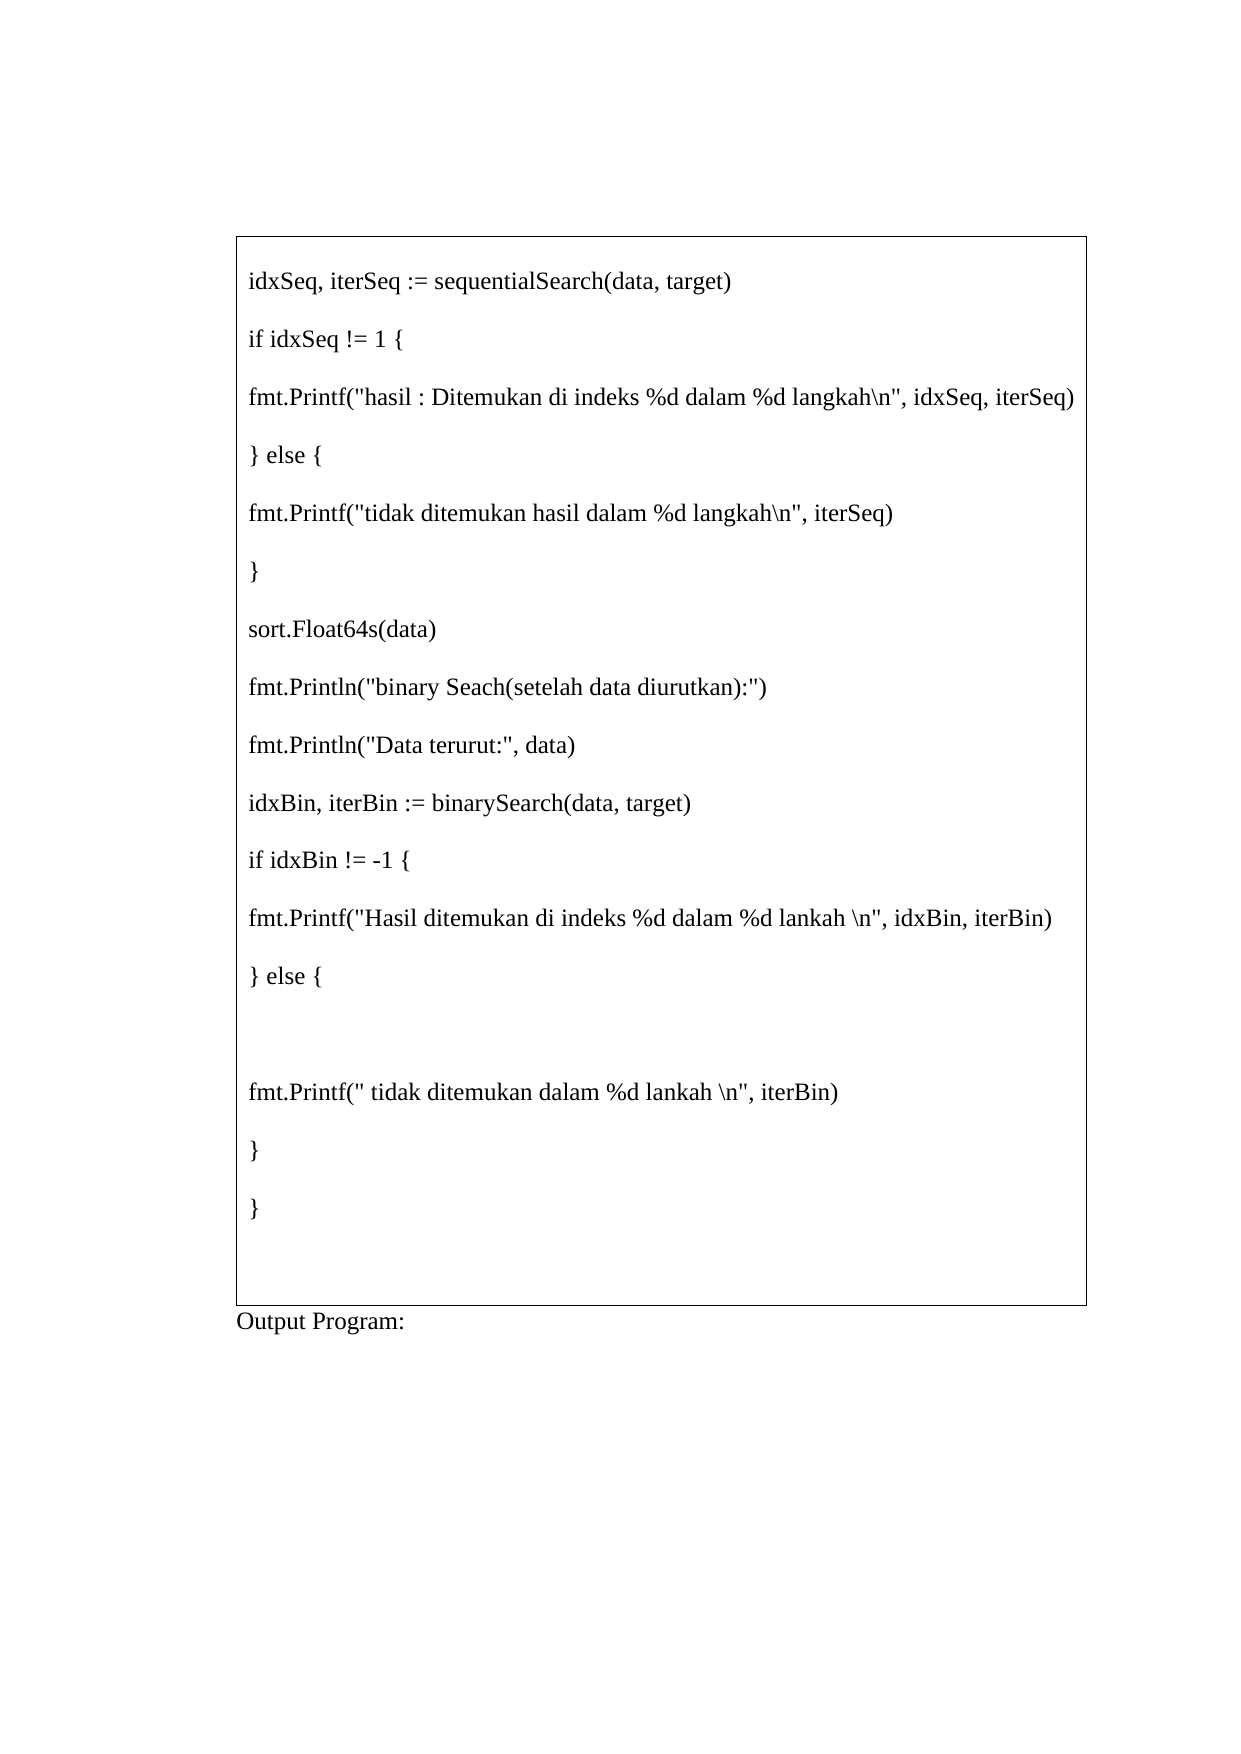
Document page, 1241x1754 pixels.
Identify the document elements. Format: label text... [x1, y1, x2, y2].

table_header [237, 237, 1086, 1305]
list Output Program: [236, 1306, 1063, 1335]
